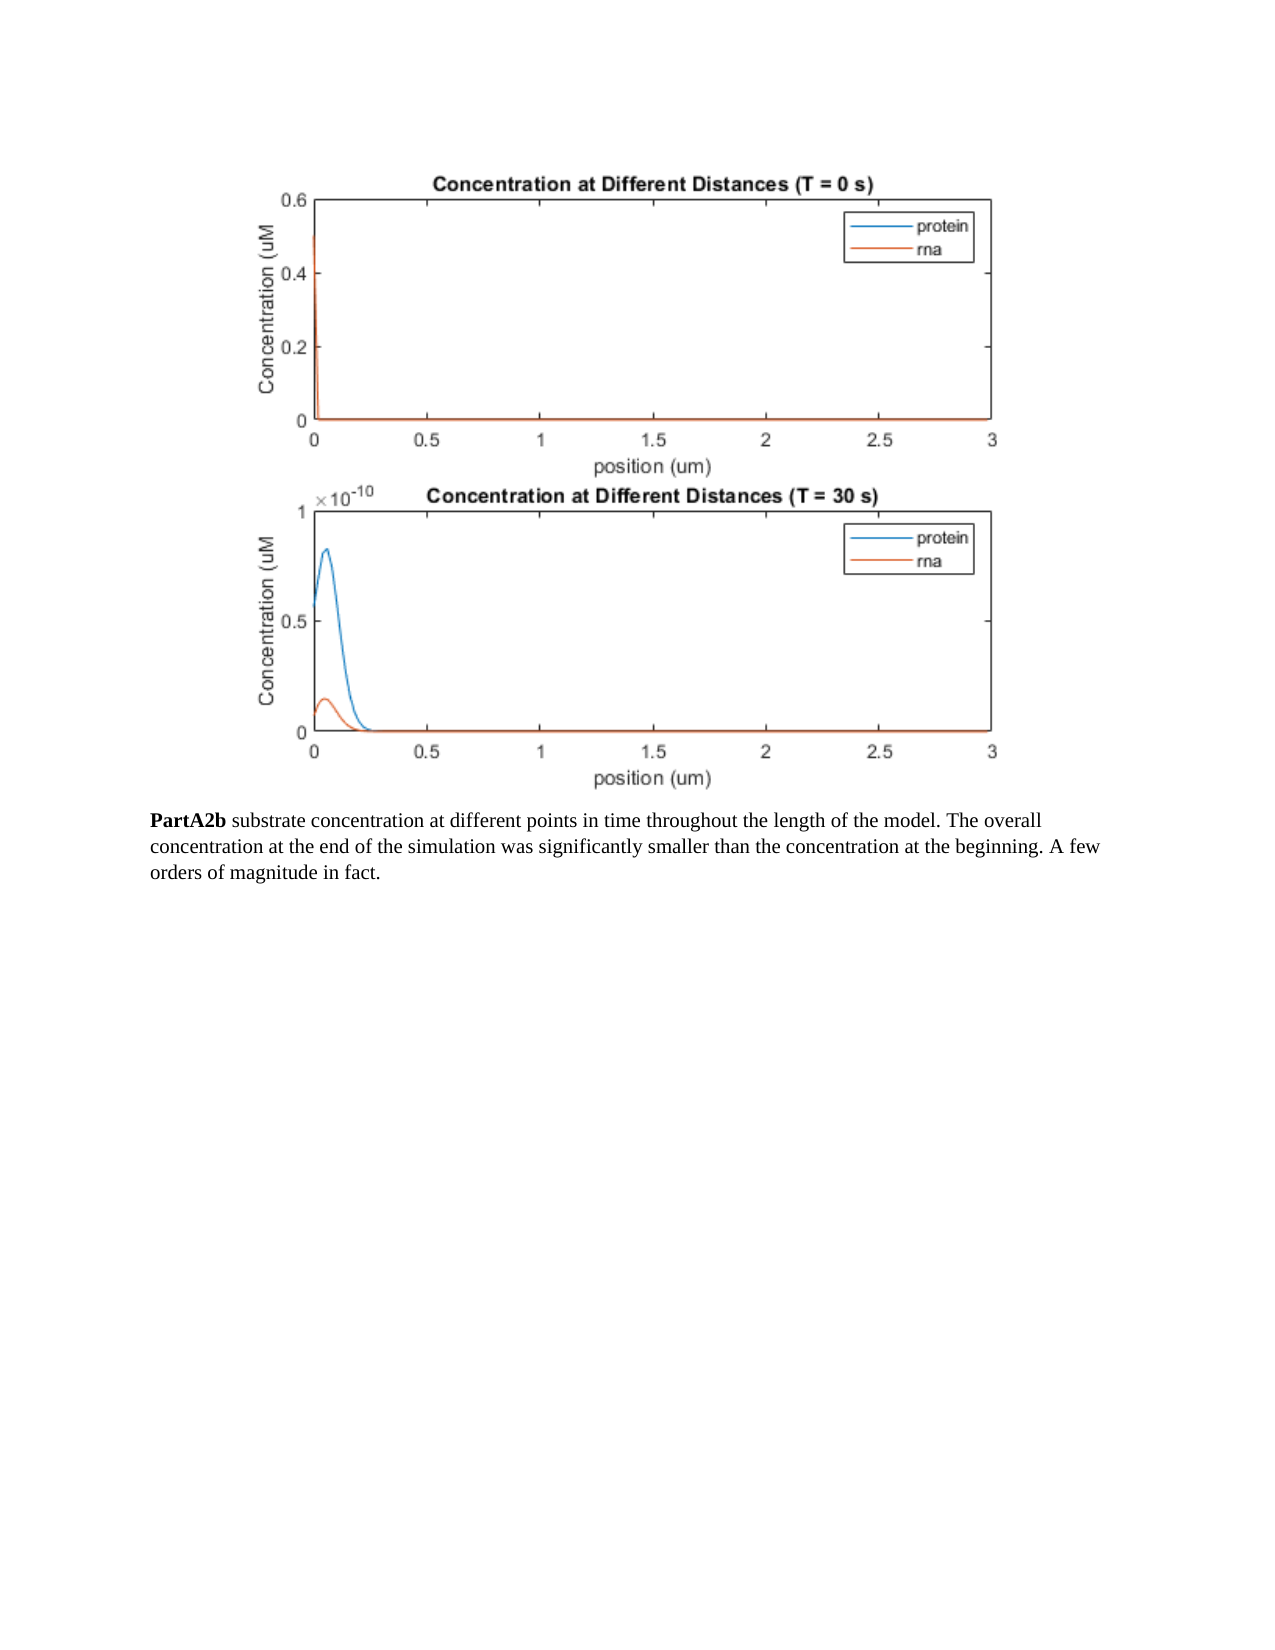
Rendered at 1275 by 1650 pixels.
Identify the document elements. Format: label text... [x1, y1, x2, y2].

text PartA2b substrate concentration at different points in time throughout the length of the model. The overall concentration at the end of the simulation was significantly smaller than the concentration at the beginning. A few orders of magnitude in fact. [150, 808, 1125, 884]
picture [200, 150, 1075, 807]
